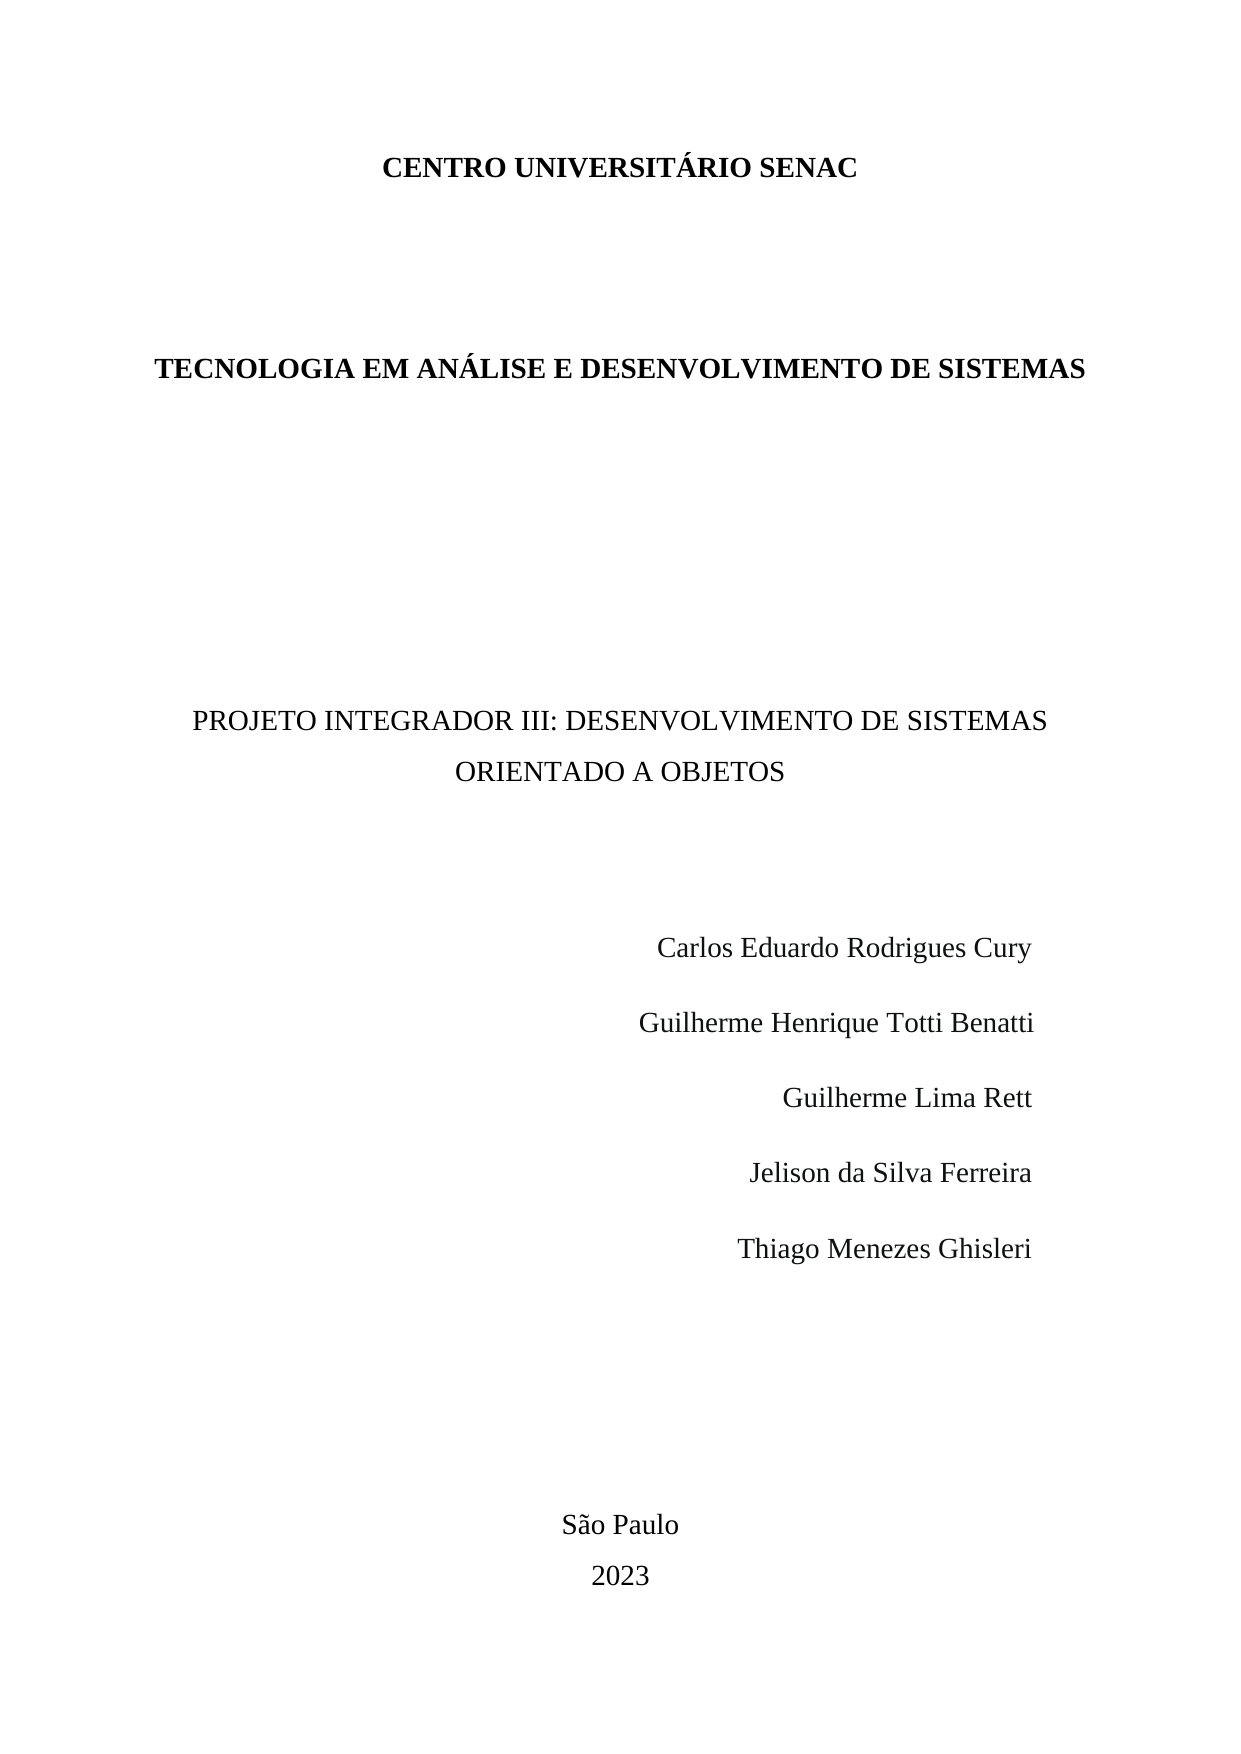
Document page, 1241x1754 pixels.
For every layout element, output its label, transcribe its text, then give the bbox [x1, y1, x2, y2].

text Guilherme Lima Rett [150, 1080, 1032, 1114]
text TECNOLOGIA EM ANÁLISE E DESENVOLVIMENTO DE SISTEMAS [150, 351, 1090, 385]
text CENTRO UNIVERSITÁRIO SENAC [150, 150, 1090, 183]
text PROJETO INTEGRADOR III: DESENVOLVIMENTO DE SISTEMAS ORIENTADO A OBJETOS [150, 703, 1090, 787]
text Thiago Menezes Ghisleri [150, 1231, 1032, 1264]
text Carlos Eduardo Rodrigues Cury [150, 930, 1032, 963]
text Jelison da Silva Ferreira [150, 1156, 1032, 1189]
text 2023 [150, 1558, 1090, 1591]
text São Paulo [150, 1507, 1090, 1541]
text Guilherme Henrique Totti Benatti [150, 1005, 1090, 1038]
